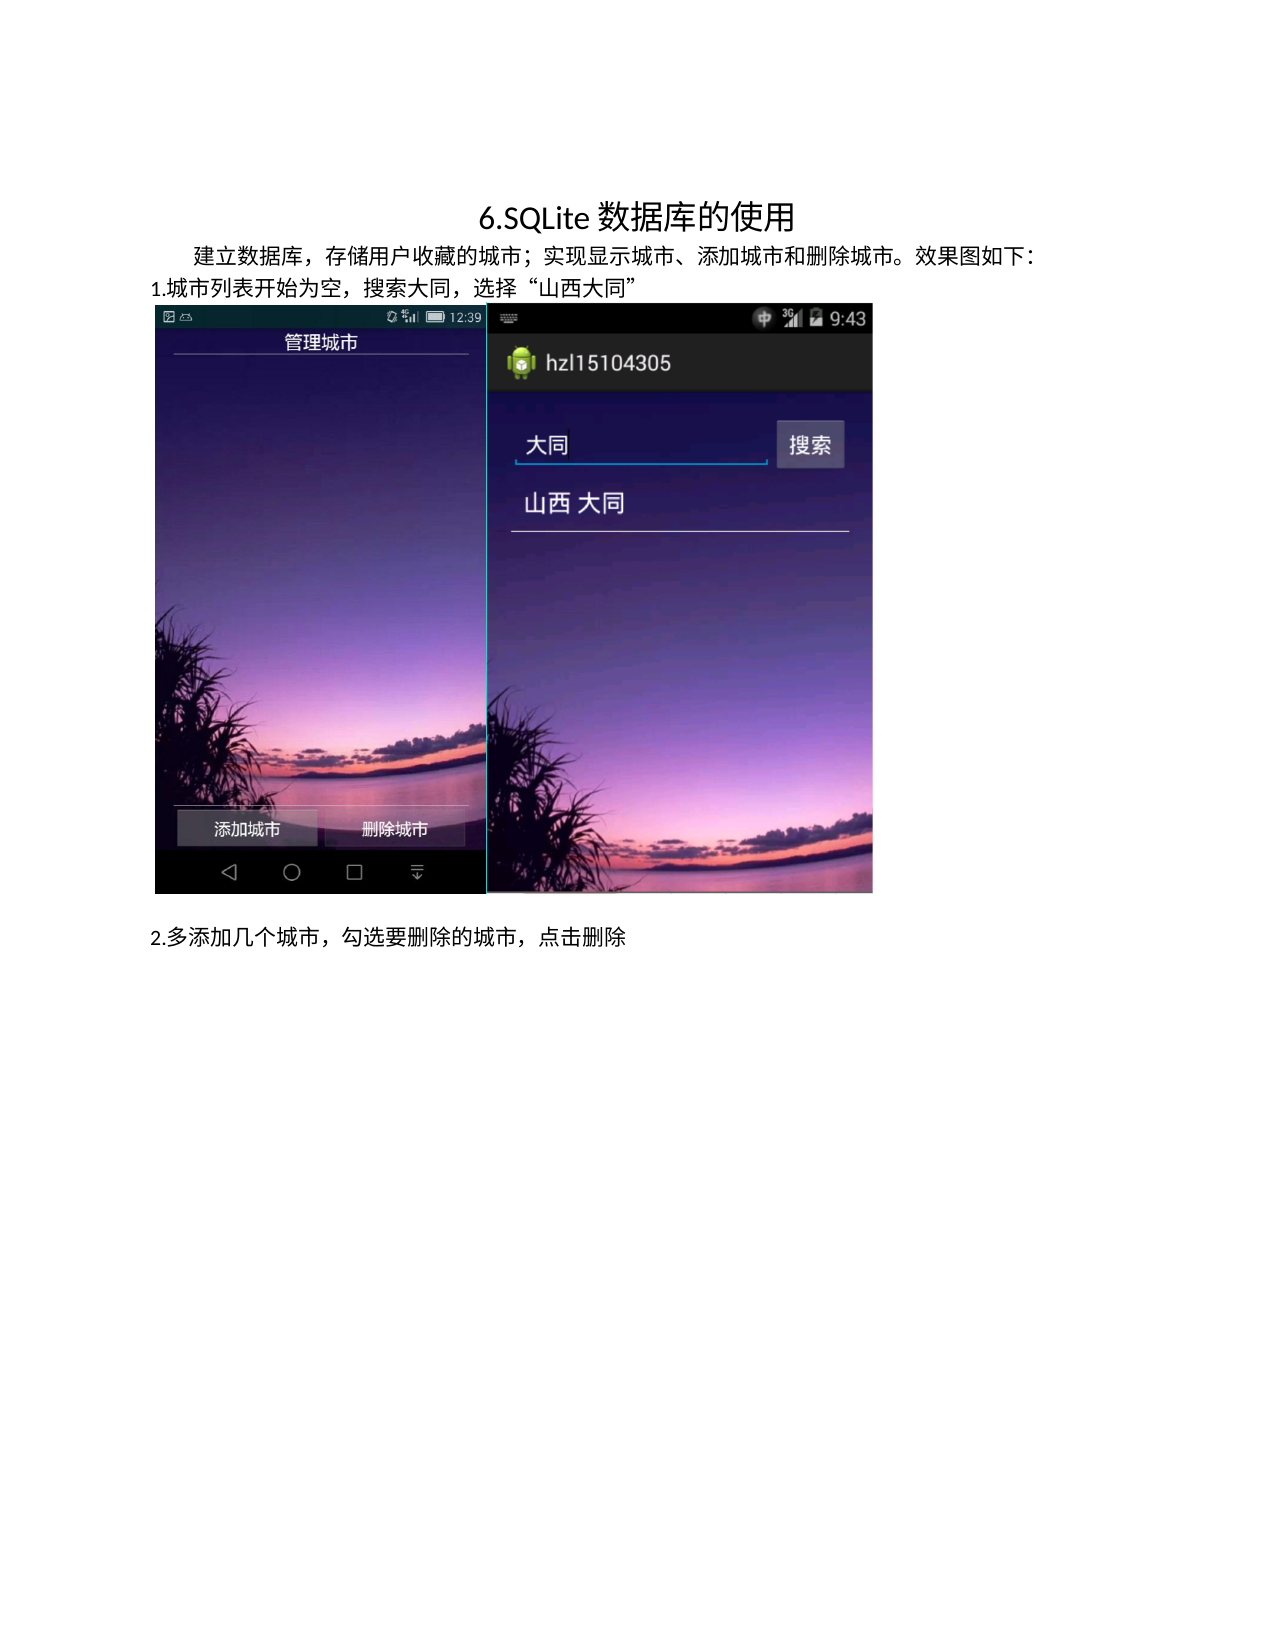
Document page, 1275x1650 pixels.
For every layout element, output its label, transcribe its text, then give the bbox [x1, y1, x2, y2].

list 6.SQLite数据库的使用 [150, 191, 1125, 239]
picture [155, 302, 873, 894]
text 1.城市列表开始为空，搜索大同，选择“山西大同” [150, 271, 1125, 302]
list 建立数据库，存储用户收藏的城市；实现显示城市、添加城市和删除城市。效果图如下： [194, 239, 1125, 271]
text 2.多添加几个城市，勾选要删除的城市，点击删除 [150, 920, 1125, 952]
